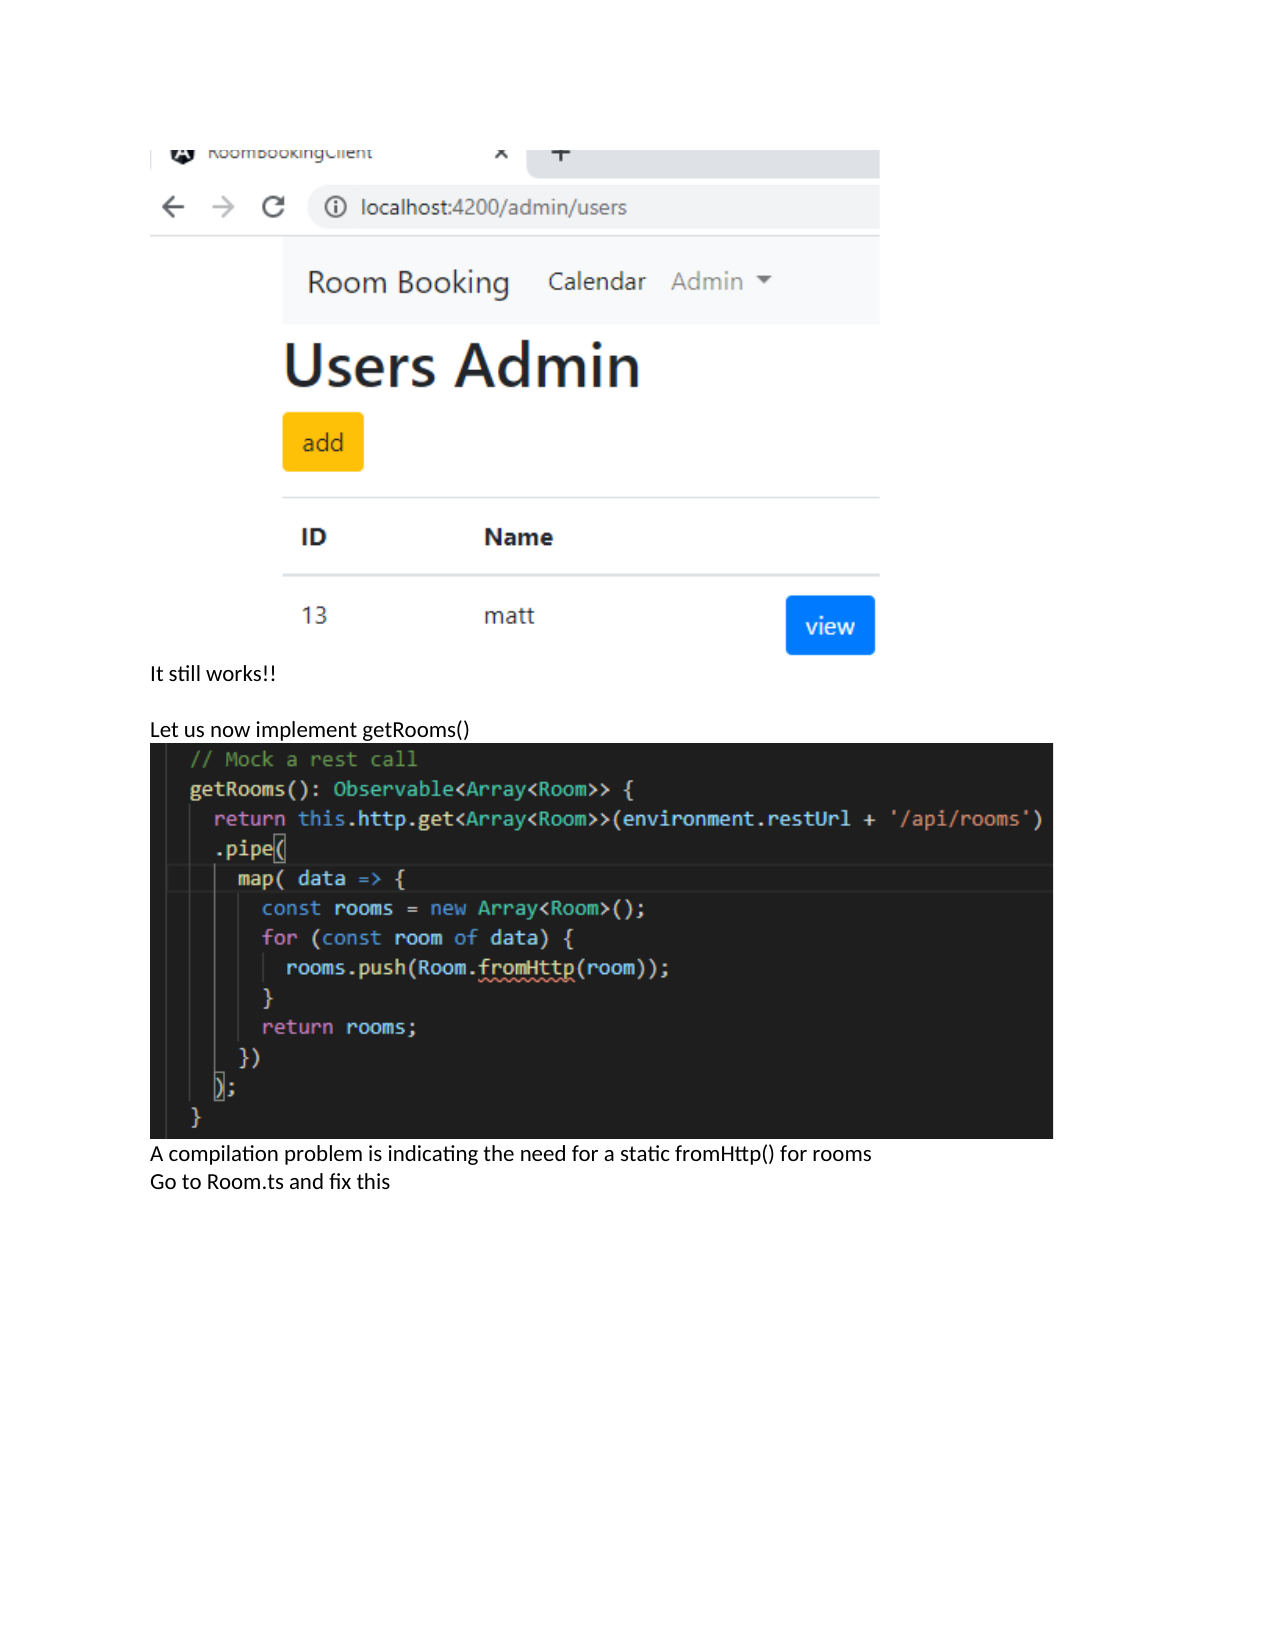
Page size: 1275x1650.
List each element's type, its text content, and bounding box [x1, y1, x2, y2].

text Let us now implement getRooms() [150, 715, 1125, 743]
picture [150, 743, 1054, 1139]
text It still works!! [150, 659, 1125, 687]
text A compilation problem is indicating the need for a static fromHttp() for rooms [150, 1139, 1125, 1167]
text Go to Room.ts and fix this [150, 1167, 1125, 1195]
picture [150, 150, 880, 660]
